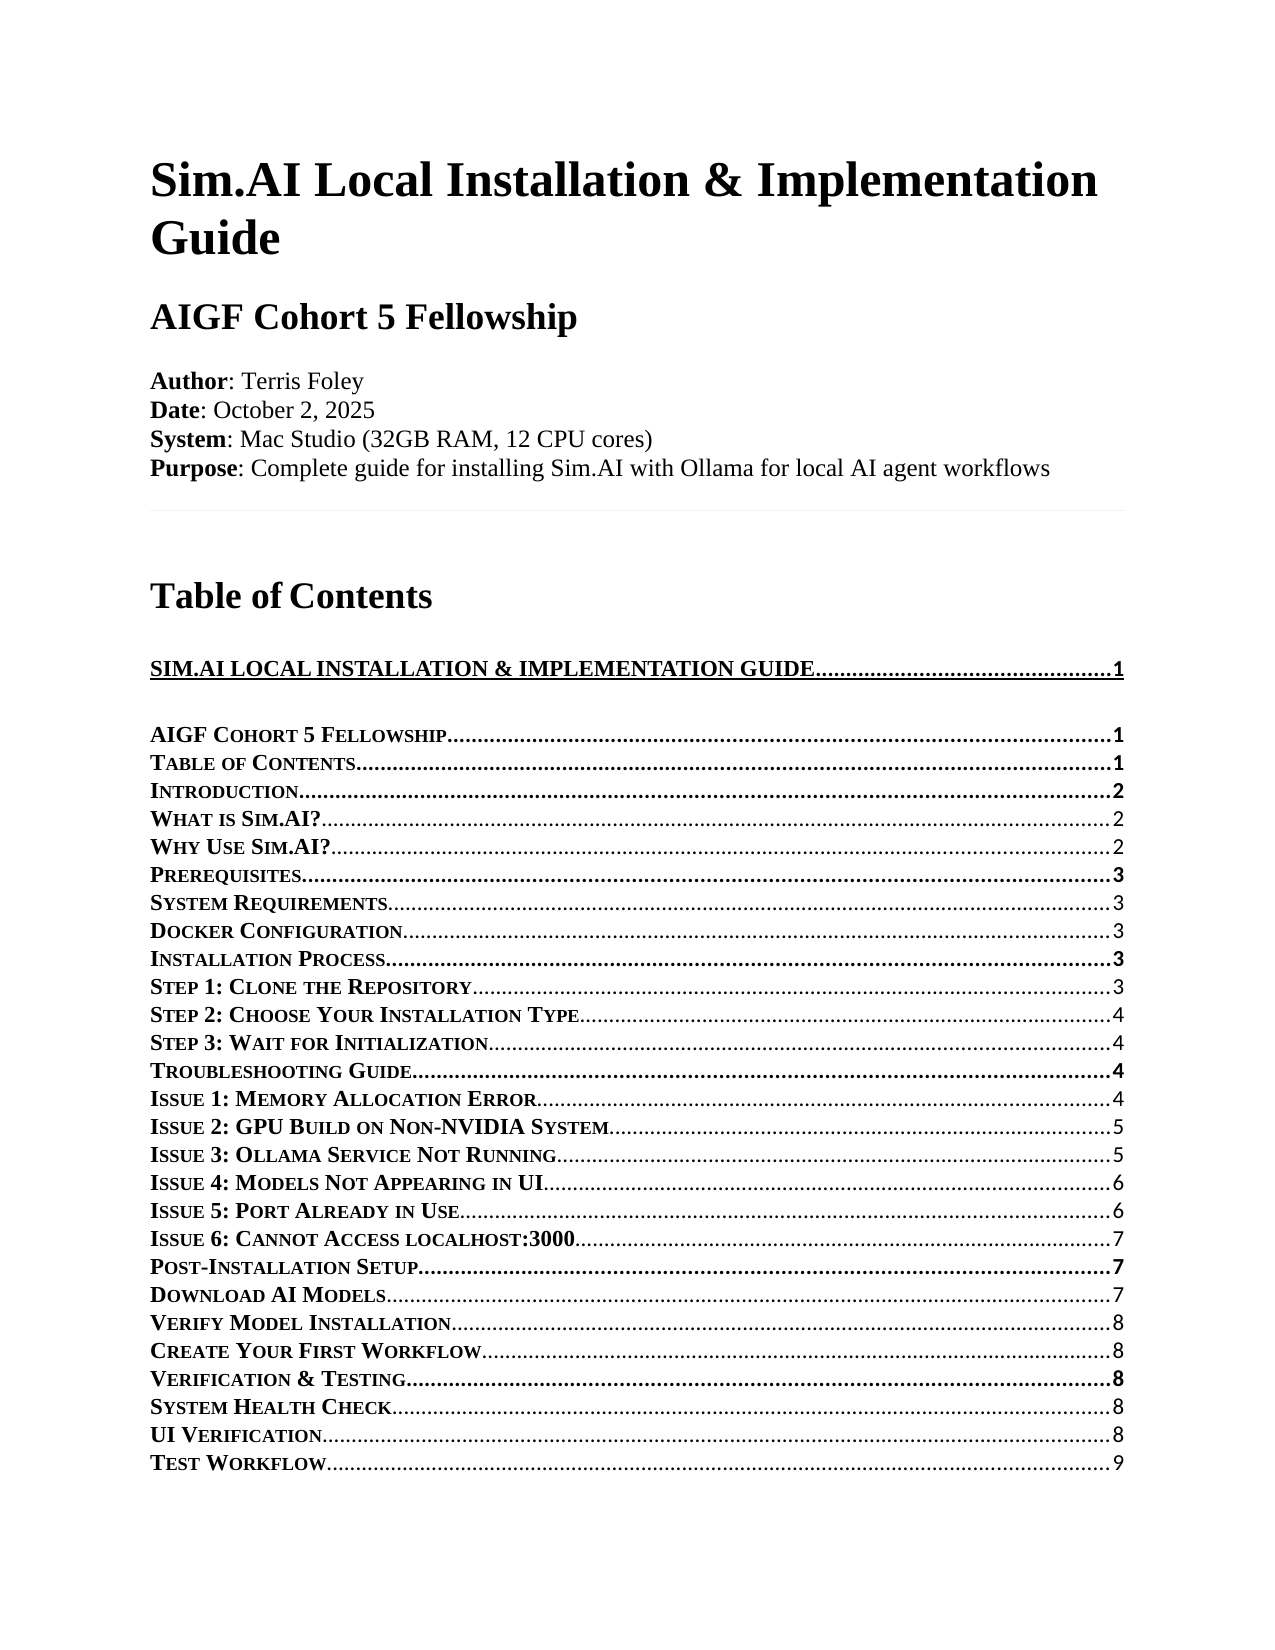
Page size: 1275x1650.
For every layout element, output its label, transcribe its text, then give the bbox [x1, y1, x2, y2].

text AIGF Cohort 5 Fellowship [150, 294, 1125, 337]
text Sim.AI Local Installation & Implementation Guide [150, 150, 1125, 265]
text Author: Terris Foley Date: October 2, 2025 System: Mac Studio (32GB RAM, 12 CPU cores) Purpose: Complete guide for installing Sim.AI with Ollama for local AI agent workflows [150, 366, 1125, 481]
